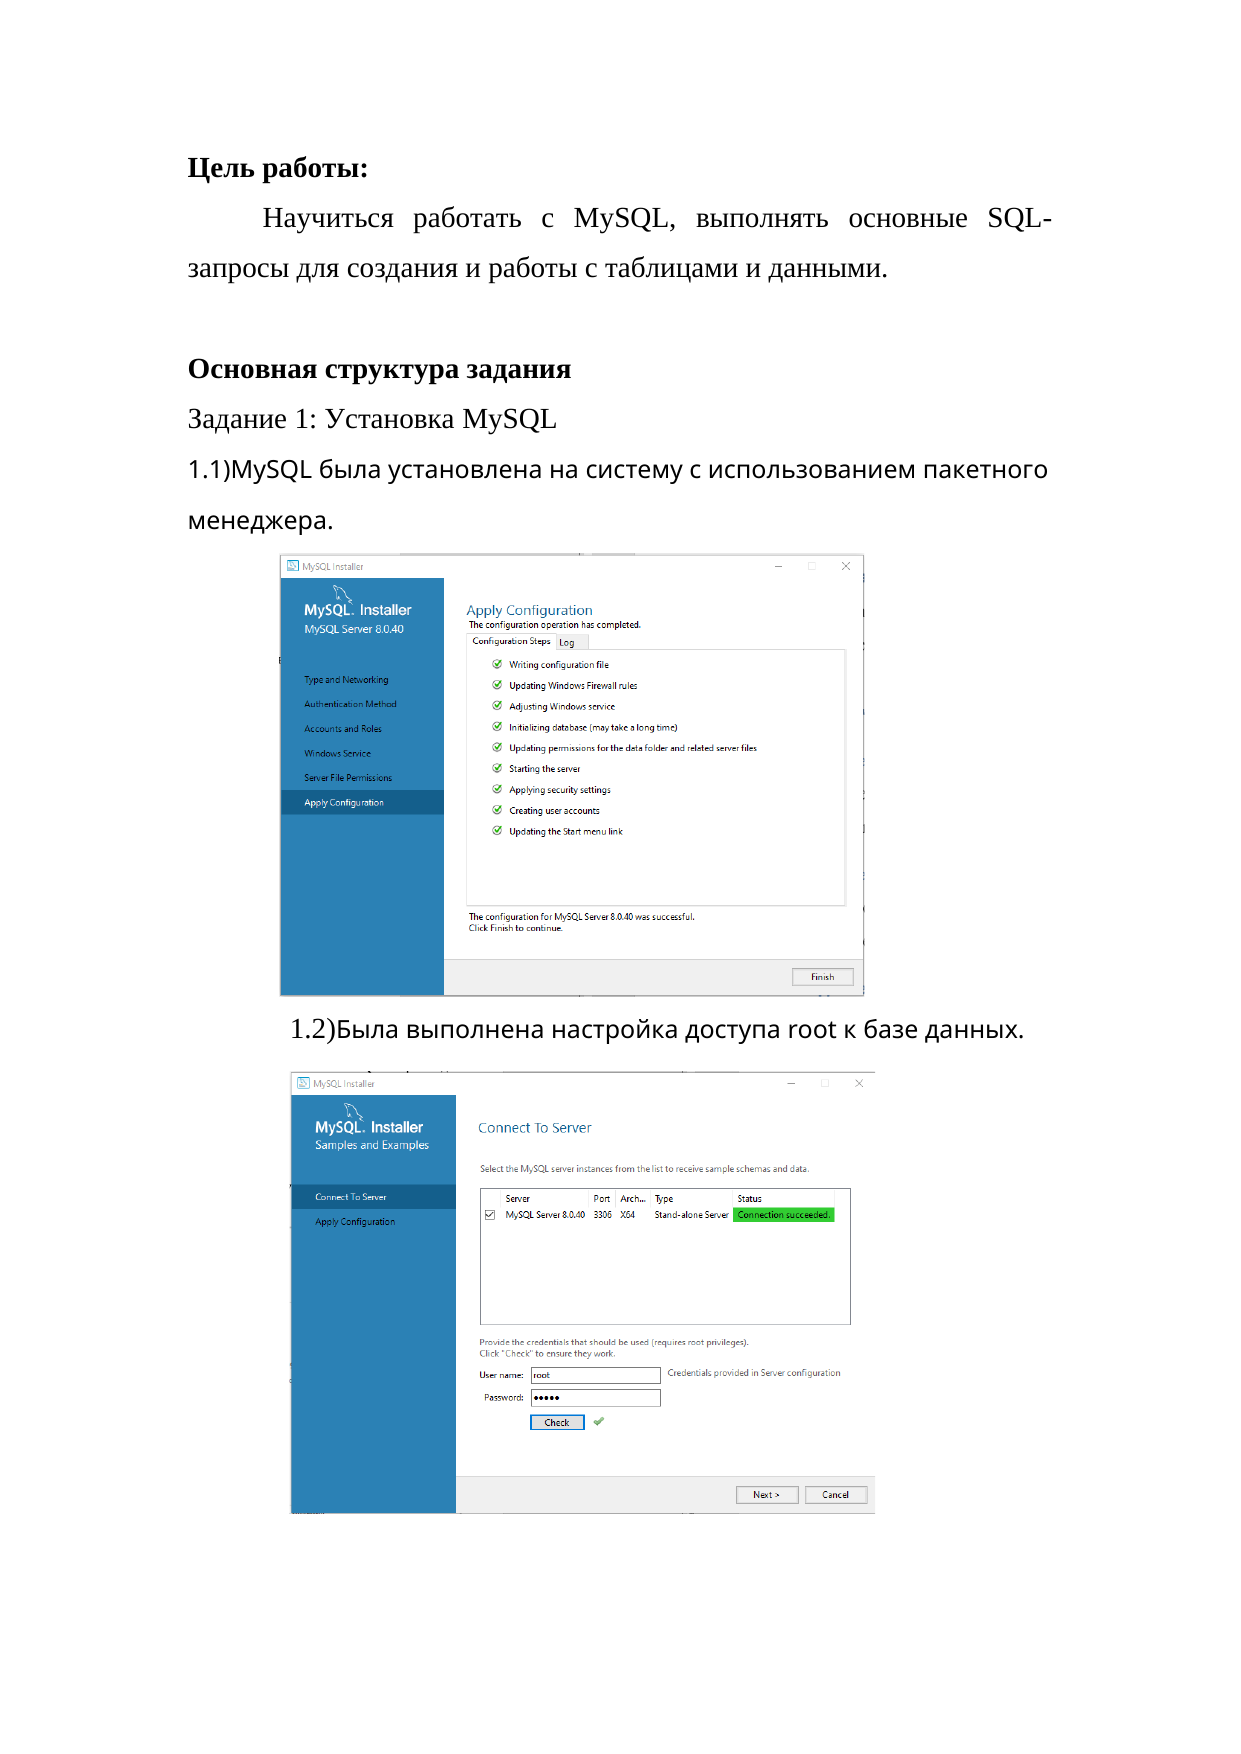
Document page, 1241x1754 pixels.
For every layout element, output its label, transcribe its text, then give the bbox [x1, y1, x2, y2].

picture [289, 1071, 876, 1514]
text Научиться работать с MySQL, выполнять основные SQL-запросы для создания и работы с таблицами и данными. [187, 200, 1053, 284]
text Цель работы: [187, 150, 1053, 183]
text Задание 1: Установка MySQL [187, 402, 1053, 435]
picture [279, 553, 865, 997]
text 1.2)Была выполнена настройка доступа root к базе данных. [187, 1011, 1053, 1045]
text Основная структура задания [187, 351, 1053, 385]
text 1.1)MySQL была установлена на систему с использованием пакетного менеджера. [187, 452, 1053, 537]
